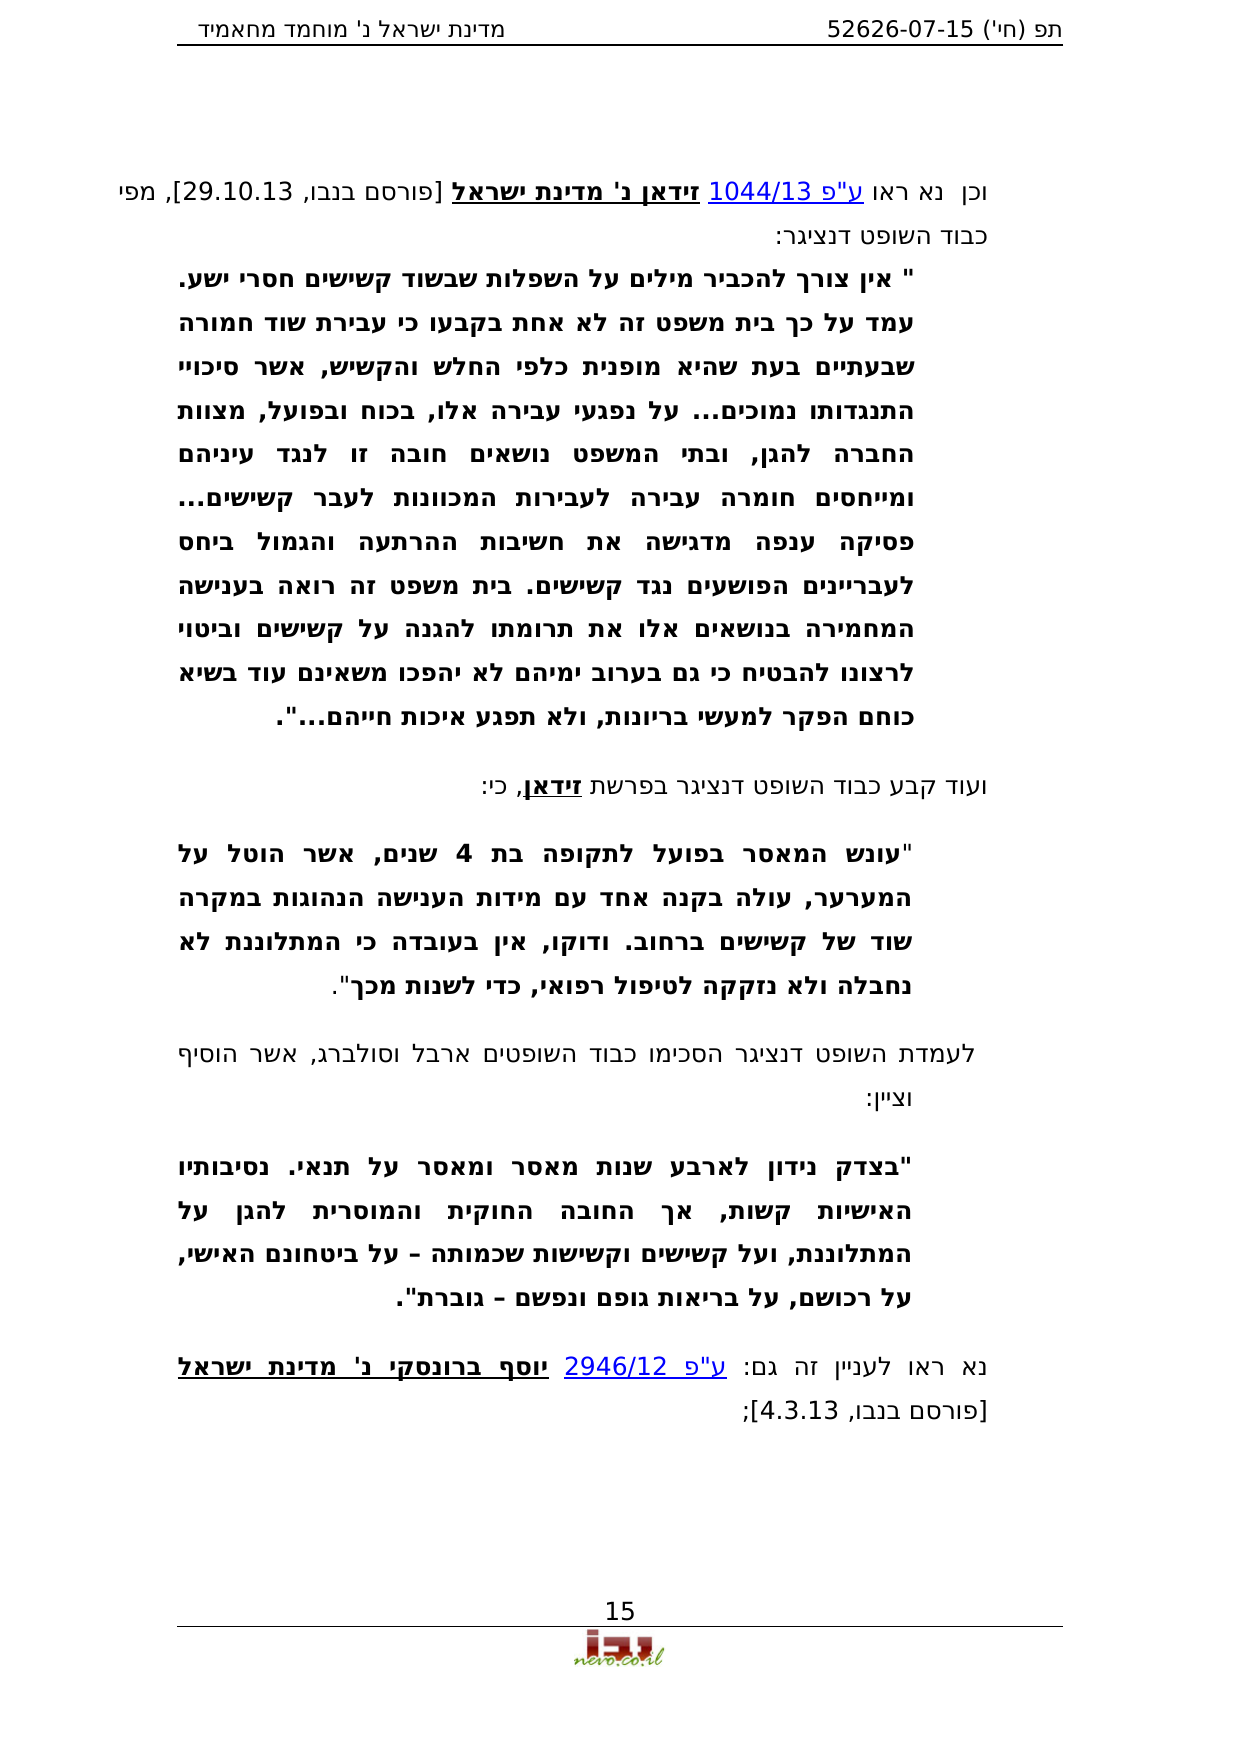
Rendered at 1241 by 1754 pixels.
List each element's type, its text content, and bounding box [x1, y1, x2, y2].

text "בצדק נידון לארבע שנות מאסר ומאסר על תנאי. נסיבותיו האישיות קשות, אך החובה החוקית והמוסרית להגן על המתלוננת, ועל קשישים וקשישות שכמותה – על ביטחונם האישי, על רכושם, על בריאות גופם ונפשם – גוברת". [177, 1152, 913, 1313]
text לעמדת השופט דנציגר הסכימו כבוד השופטים ארבל וסולברג, אשר הוסיף וציין: [177, 1040, 988, 1113]
text וכן נא ראו ע"פ 1044/13 זידאן נ' מדינת ישראל [פורסם בנבו, 29.10.13], מפי כבוד השופט דנציגר: [118, 177, 1063, 250]
text " אין צורך להכביר מילים על השפלות שבשוד קשישים חסרי ישע. עמד על כך בית משפט זה לא אחת בקבעו כי עבירת שוד חמורה שבעתיים בעת שהיא מופנית כלפי החלש והקשיש, אשר סיכויי התנגדותו נמוכים... על נפגעי עבירה אלו, בכוח ובפועל, מצוות החברה להגן, ובתי המשפט נושאים חובה זו לנגד עיניהם ומייחסים חומרה עבירה לעבירות המכוונות לעבר קשישים... פסיקה ענפה מדגישה את חשיבות ההרתעה והגמול ביחס לעבריינים הפושעים נגד קשישים. בית משפט זה רואה בענישה המחמירה בנושאים אלו את תרומתו להגנה על קשישים וביטוי לרצונו להבטיח כי גם בערוב ימיהם לא יהפכו משאינם עוד בשיא כוחם הפקר למעשי בריונות, ולא תפגע איכות חייהם...". [177, 265, 915, 731]
text נא ראו לעניין זה גם: ע"פ 2946/12 יוסף ברונסקי נ' מדינת ישראל [פורסם בנבו, 4.3.13]; [177, 1352, 1063, 1425]
text ועוד קבע כבוד השופט דנציגר בפרשת זידאן, כי: [118, 771, 988, 800]
picture [574, 1629, 666, 1667]
text "עונש המאסר בפועל לתקופה בת 4 שנים, אשר הוטל על המערער, עולה בקנה אחד עם מידות הענישה הנהוגות במקרה שוד של קשישים ברחוב. ודוקו, אין בעובדה כי המתלוננת לא נחבלה ולא נזקקה לטיפול רפואי, כדי לשנות מכך". [177, 840, 988, 1000]
